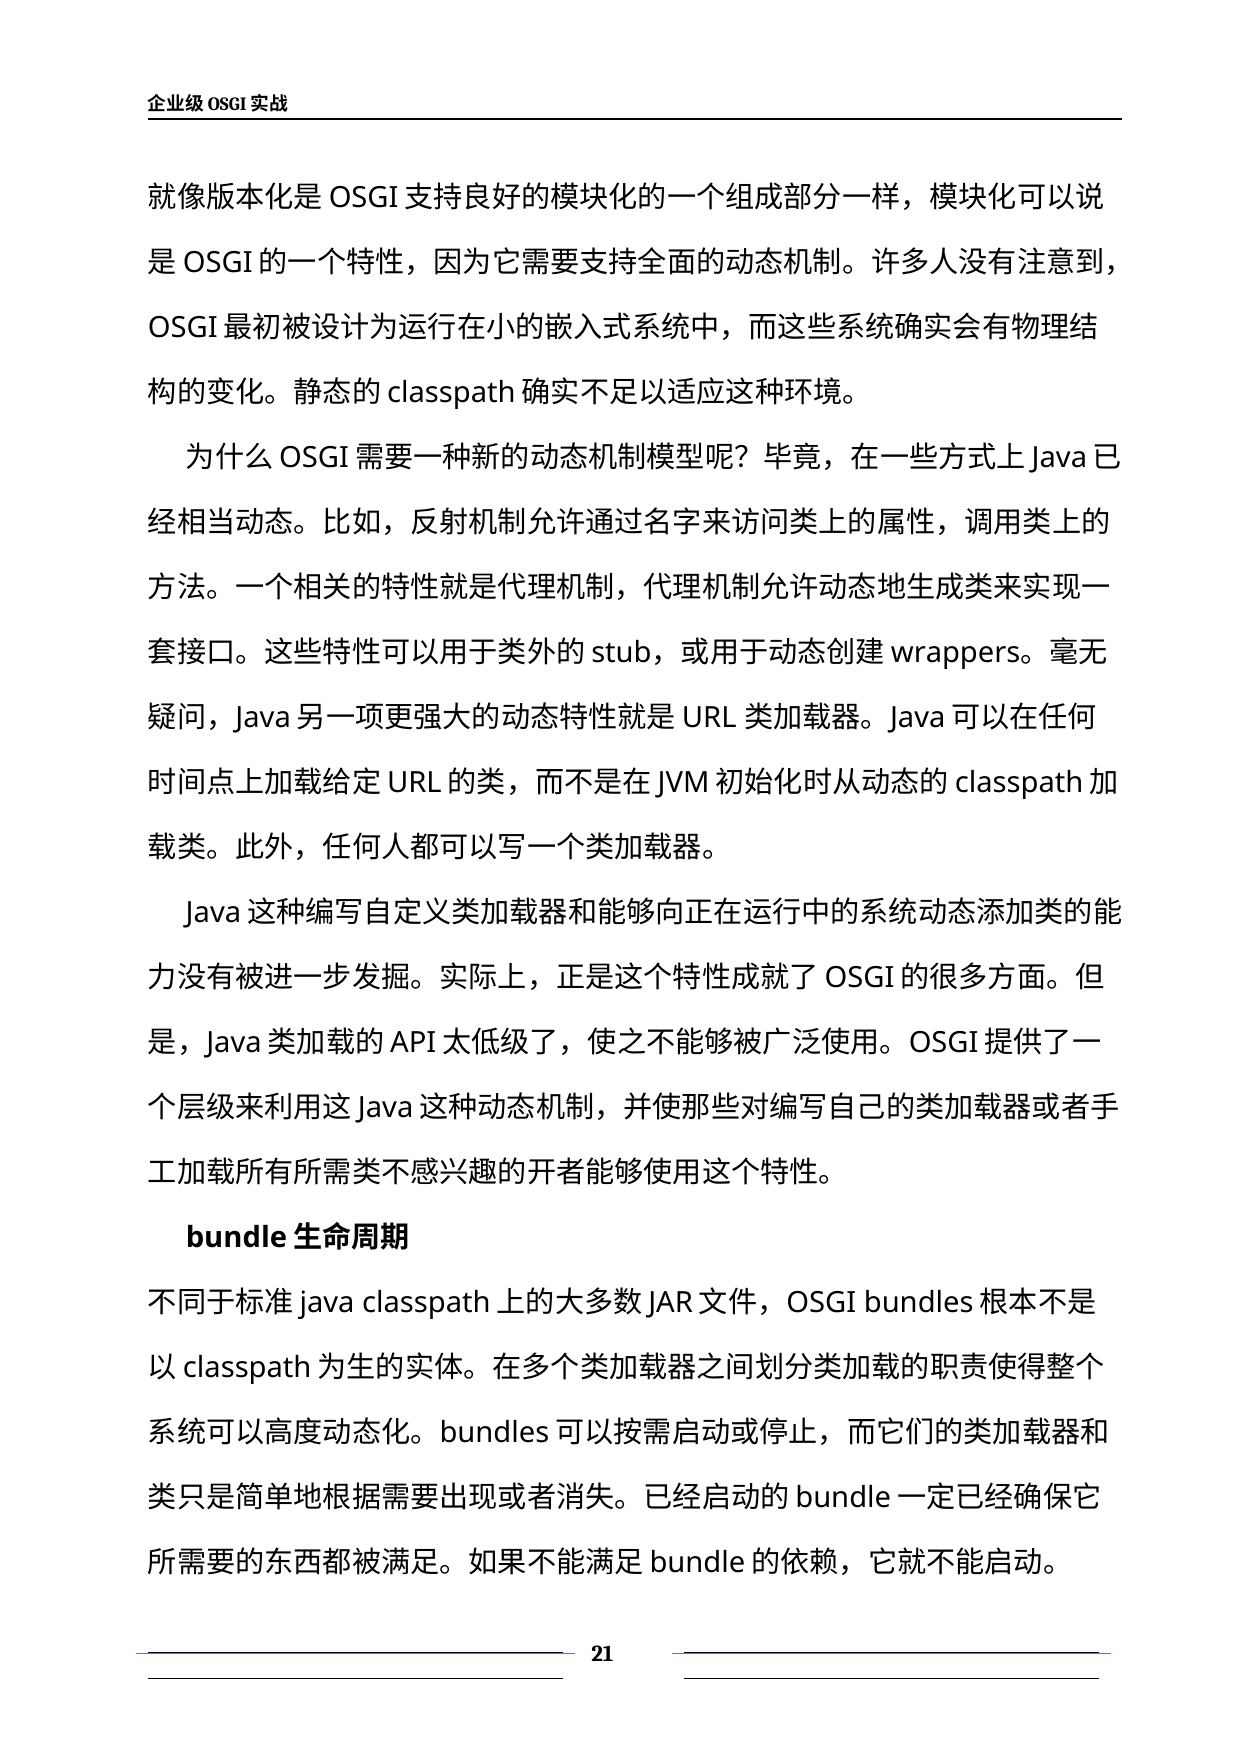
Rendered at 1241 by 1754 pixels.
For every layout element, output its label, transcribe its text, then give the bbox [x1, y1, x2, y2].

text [148, 1267, 1122, 1592]
text Java这种编写自定义类加载器和能够向正在运行中的系统动态添加类的能力没有被进一步发掘。实际上，正是这个特性成就了OSGI的很多方面。但是，Java类加载的API太低级了，使之不能够被广泛使用。OSGI提供了一个层级来利用这Java这种动态机制，并使那些对编写自己的类加载器或者手工加载所有所需类不感兴趣的开者能够使用这个特性。 [148, 877, 1122, 1202]
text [148, 162, 1122, 422]
text 为什么OSGI需要一种新的动态机制模型呢？毕竟，在一些方式上Java已经相当动态。比如，反射机制允许通过名字来访问类上的属性，调用类上的方法。一个相关的特性就是代理机制，代理机制允许动态地生成类来实现一套接口。这些特性可以用于类外的stub，或用于动态创建wrappers。毫无疑问，Java另一项更强大的动态特性就是URL 类加载器。Java可以在任何时间点上加载给定URL的类，而不是在JVM初始化时从动态的classpath加载类。此外，任何人都可以写一个类加载器。 [148, 422, 1122, 877]
text bundle生命周期 [148, 1202, 1122, 1267]
